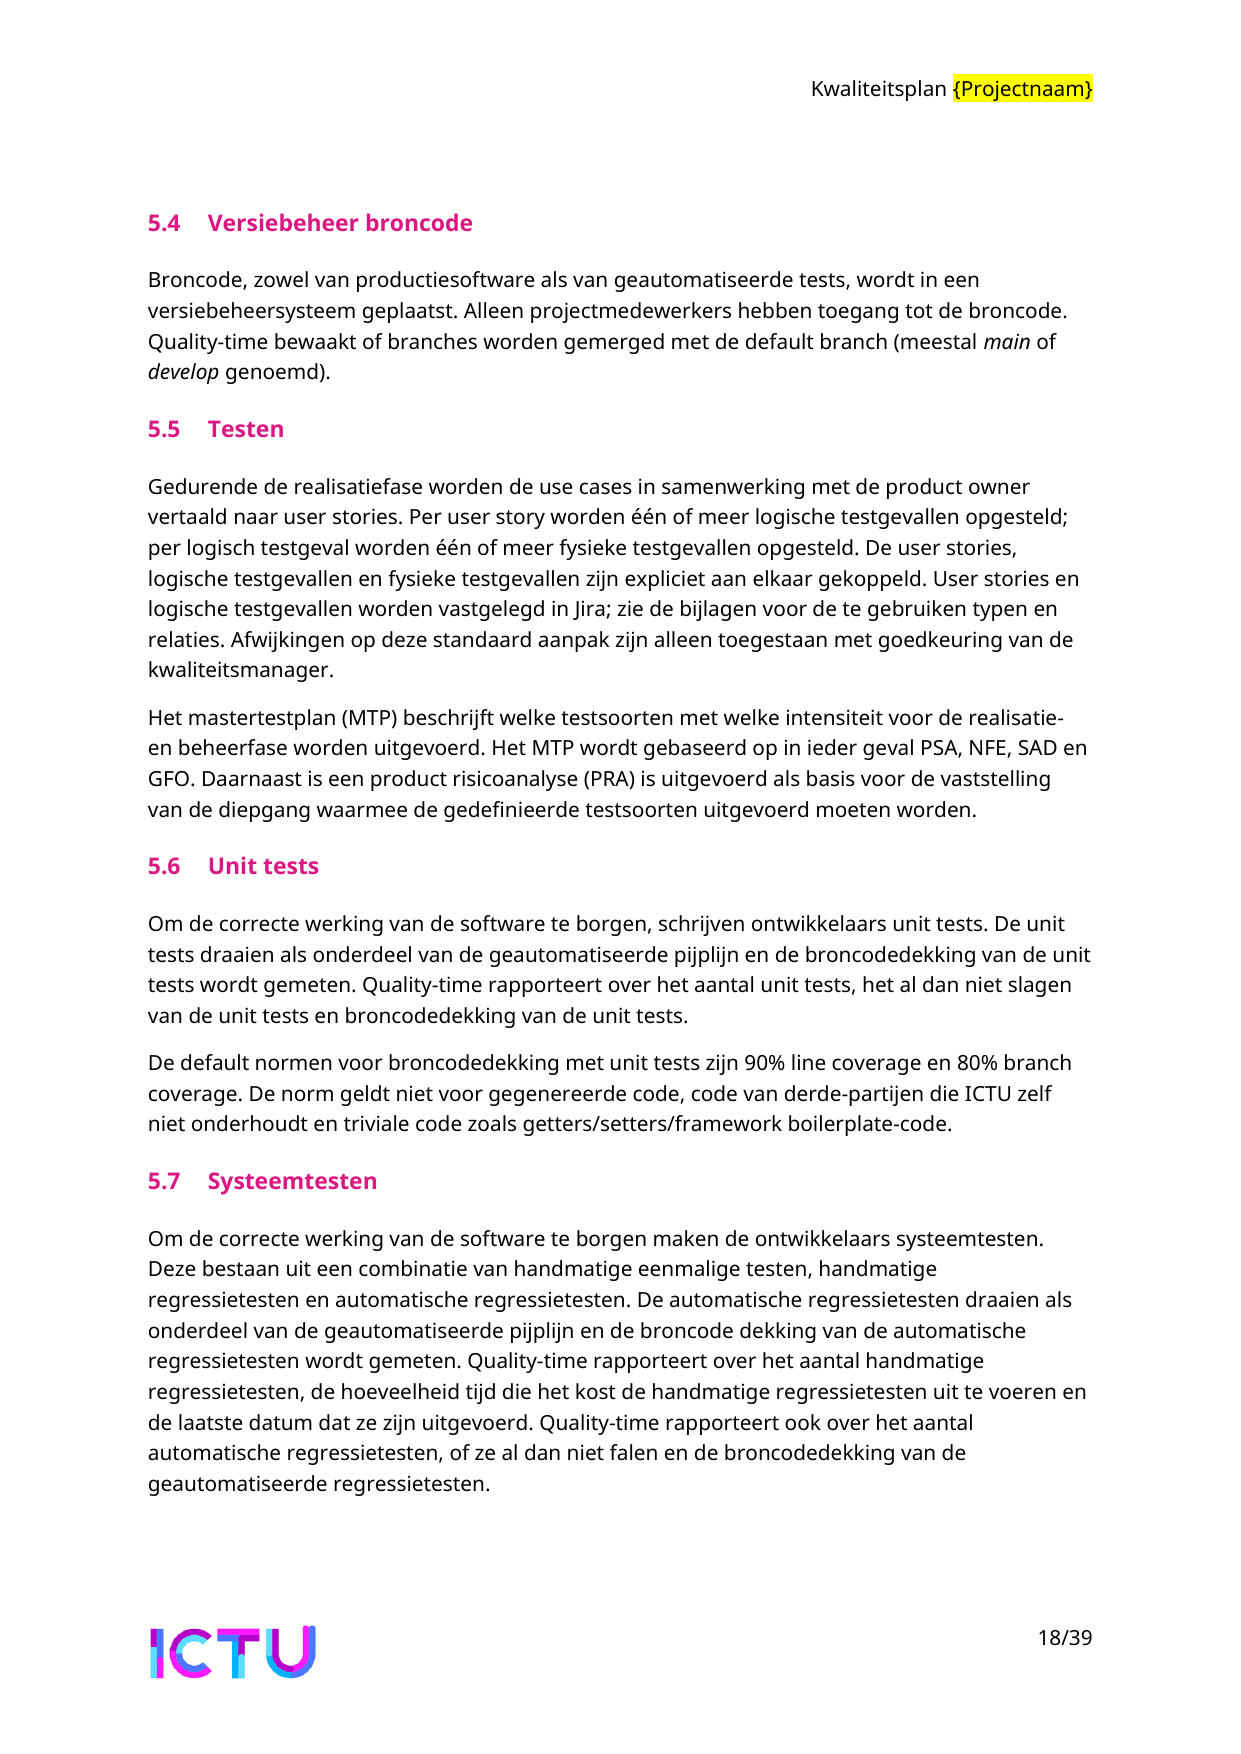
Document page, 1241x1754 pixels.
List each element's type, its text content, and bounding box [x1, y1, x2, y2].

text De default normen voor broncodedekking met unit tests zijn 90% line coverage en 80% branch coverage. De norm geldt niet voor gegenereerde code, code van derde-partijen die ICTU zelf niet onderhoudt en triviale code zoals getters/setters/framework boilerplate-code. [148, 1048, 1092, 1138]
text Broncode, zowel van productiesoftware als van geautomatiseerde tests, wordt in een versiebeheersysteem geplaatst. Alleen projectmedewerkers hebben toegang tot de broncode. Quality-time bewaakt of branches worden gemerged met de default branch (meestal main of develop genoemd). [148, 266, 1092, 386]
subtitle Testen [148, 413, 1092, 444]
subtitle Systeemtesten [148, 1165, 1092, 1196]
text Gedurende de realisatiefase worden de use cases in samenwerking met de product owner vertaald naar user stories. Per user story worden één of meer logische testgevallen opgesteld; per logisch testgeval worden één of meer fysieke testgevallen opgesteld. De user stories, logische testgevallen en fysieke testgevallen zijn expliciet aan elkaar gekoppeld. User stories en logische testgevallen worden vastgelegd in Jira; zie de bijlagen voor de te gebruiken typen en relaties. Afwijkingen op deze standaard aanpak zijn alleen toegestaan met goedkeuring van de kwaliteitsmanager. [148, 472, 1092, 684]
text Het mastertestplan (MTP) beschrijft welke testsoorten met welke intensiteit voor de realisatie- en beheerfase worden uitgevoerd. Het MTP wordt gebaseerd op in ieder geval PSA, NFE, SAD en GFO. Daarnaast is een product risicoanalyse (PRA) is uitgevoerd als basis voor de vaststelling van de diepgang waarmee de gedefinieerde testsoorten uitgevoerd moeten worden. [148, 703, 1092, 823]
subtitle Unit tests [148, 850, 1092, 882]
text Om de correcte werking van de software te borgen maken de ontwikkelaars systeemtesten. Deze bestaan uit een combinatie van handmatige eenmalige testen, handmatige regressietesten en automatische regressietesten. De automatische regressietesten draaien als onderdeel van de geautomatiseerde pijplijn en de broncode dekking van de automatische regressietesten wordt gemeten. Quality-time rapporteert over het aantal handmatige regressietesten, de hoeveelheid tijd die het kost de handmatige regressietesten uit te voeren en de laatste datum dat ze zijn uitgevoerd. Quality-time rapporteert ook over het aantal automatische regressietesten, of ze al dan niet falen en de broncodedekking van de geautomatiseerde regressietesten. [148, 1224, 1092, 1497]
picture [148, 1623, 319, 1683]
subtitle Versiebeheer broncode [148, 207, 1092, 238]
text Om de correcte werking van de software te borgen, schrijven ontwikkelaars unit tests. De unit tests draaien als onderdeel van de geautomatiseerde pijplijn en de broncodedekking van de unit tests wordt gemeten. Quality-time rapporteert over het aantal unit tests, het al dan niet slagen van de unit tests en broncodedekking van de unit tests. [148, 909, 1092, 1029]
